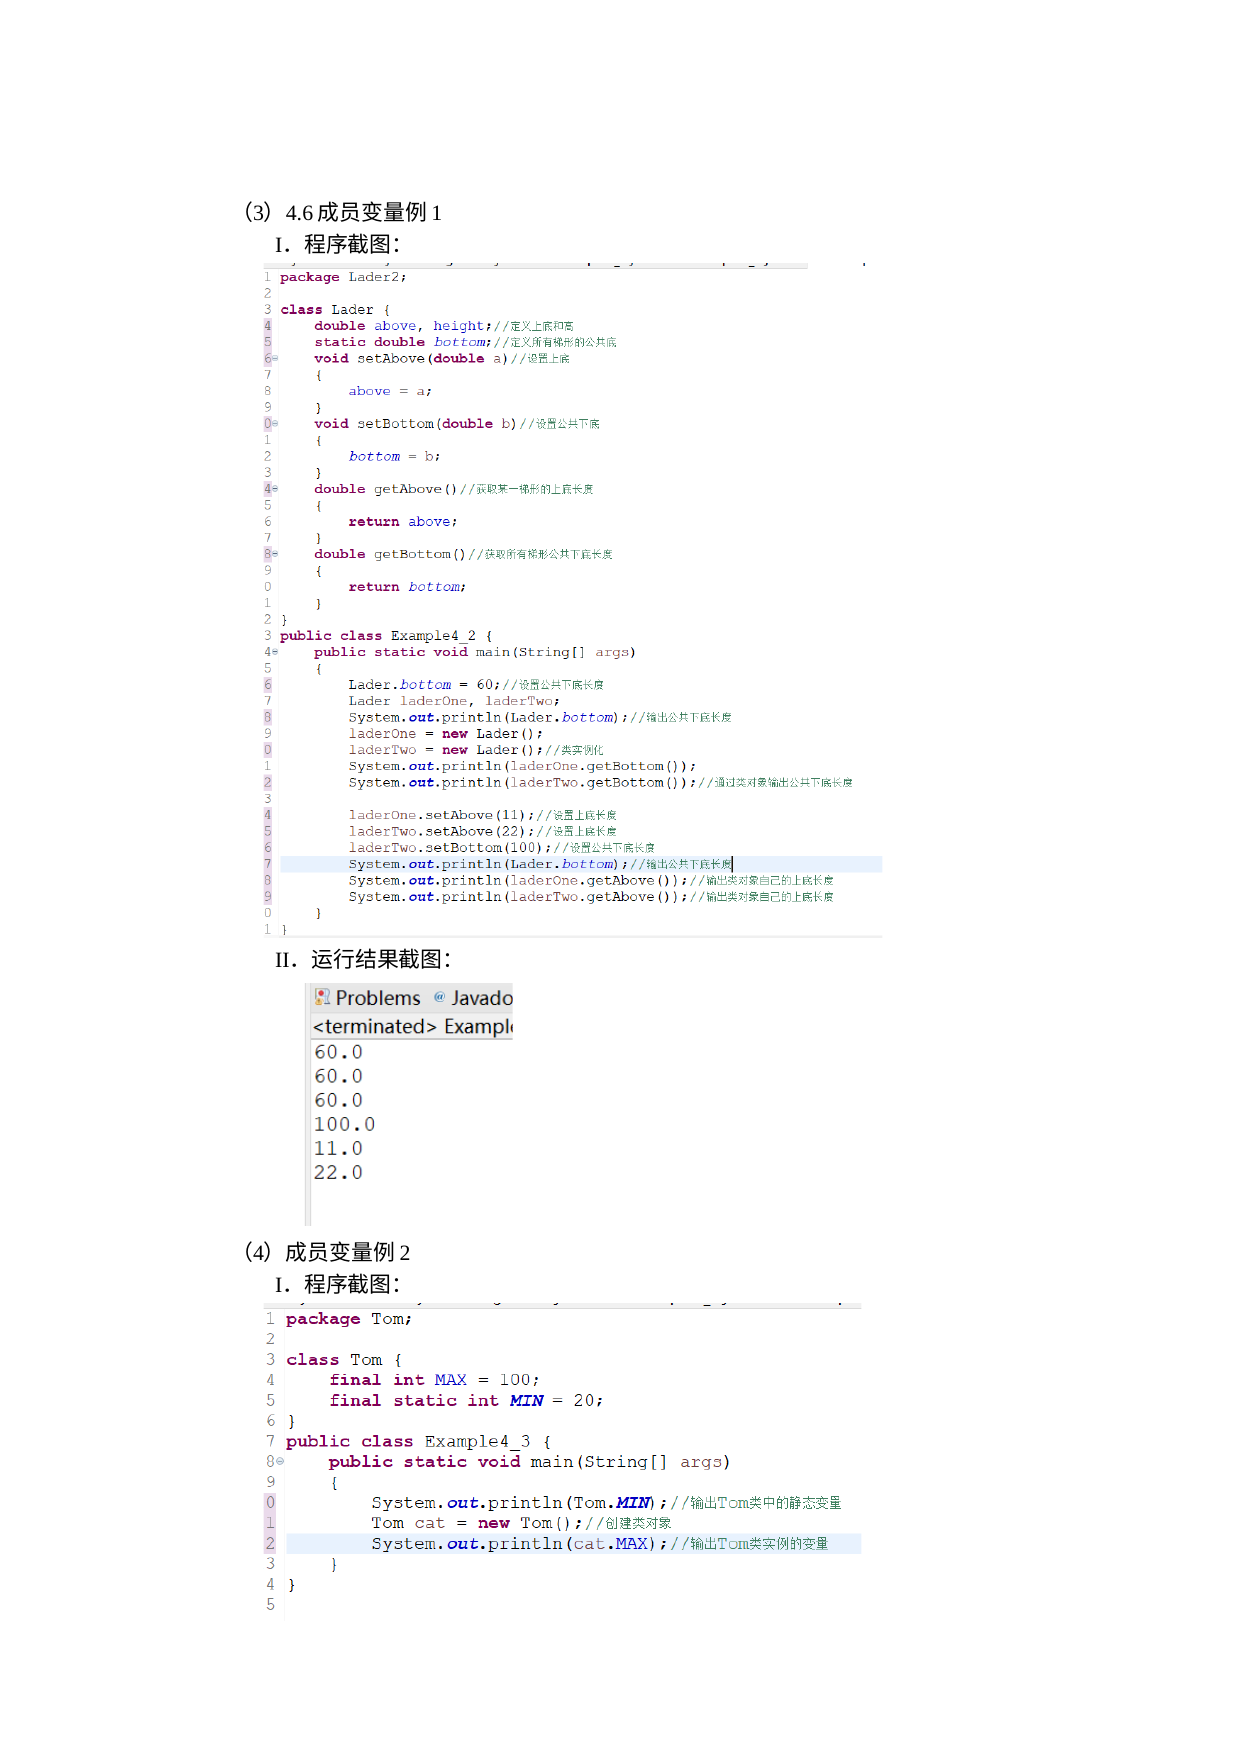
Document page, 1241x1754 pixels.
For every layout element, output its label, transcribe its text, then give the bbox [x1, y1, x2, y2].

picture [285, 983, 513, 1226]
text II．运行结果截图： [187, 942, 1053, 974]
text I．程序截图： [187, 1267, 1053, 1299]
picture [263, 1303, 862, 1621]
text （4）成员变量例2 [187, 1234, 1053, 1267]
picture [263, 263, 883, 938]
text （3）4.6成员变量例1 [187, 194, 1053, 227]
text I．程序截图： [187, 227, 1053, 259]
